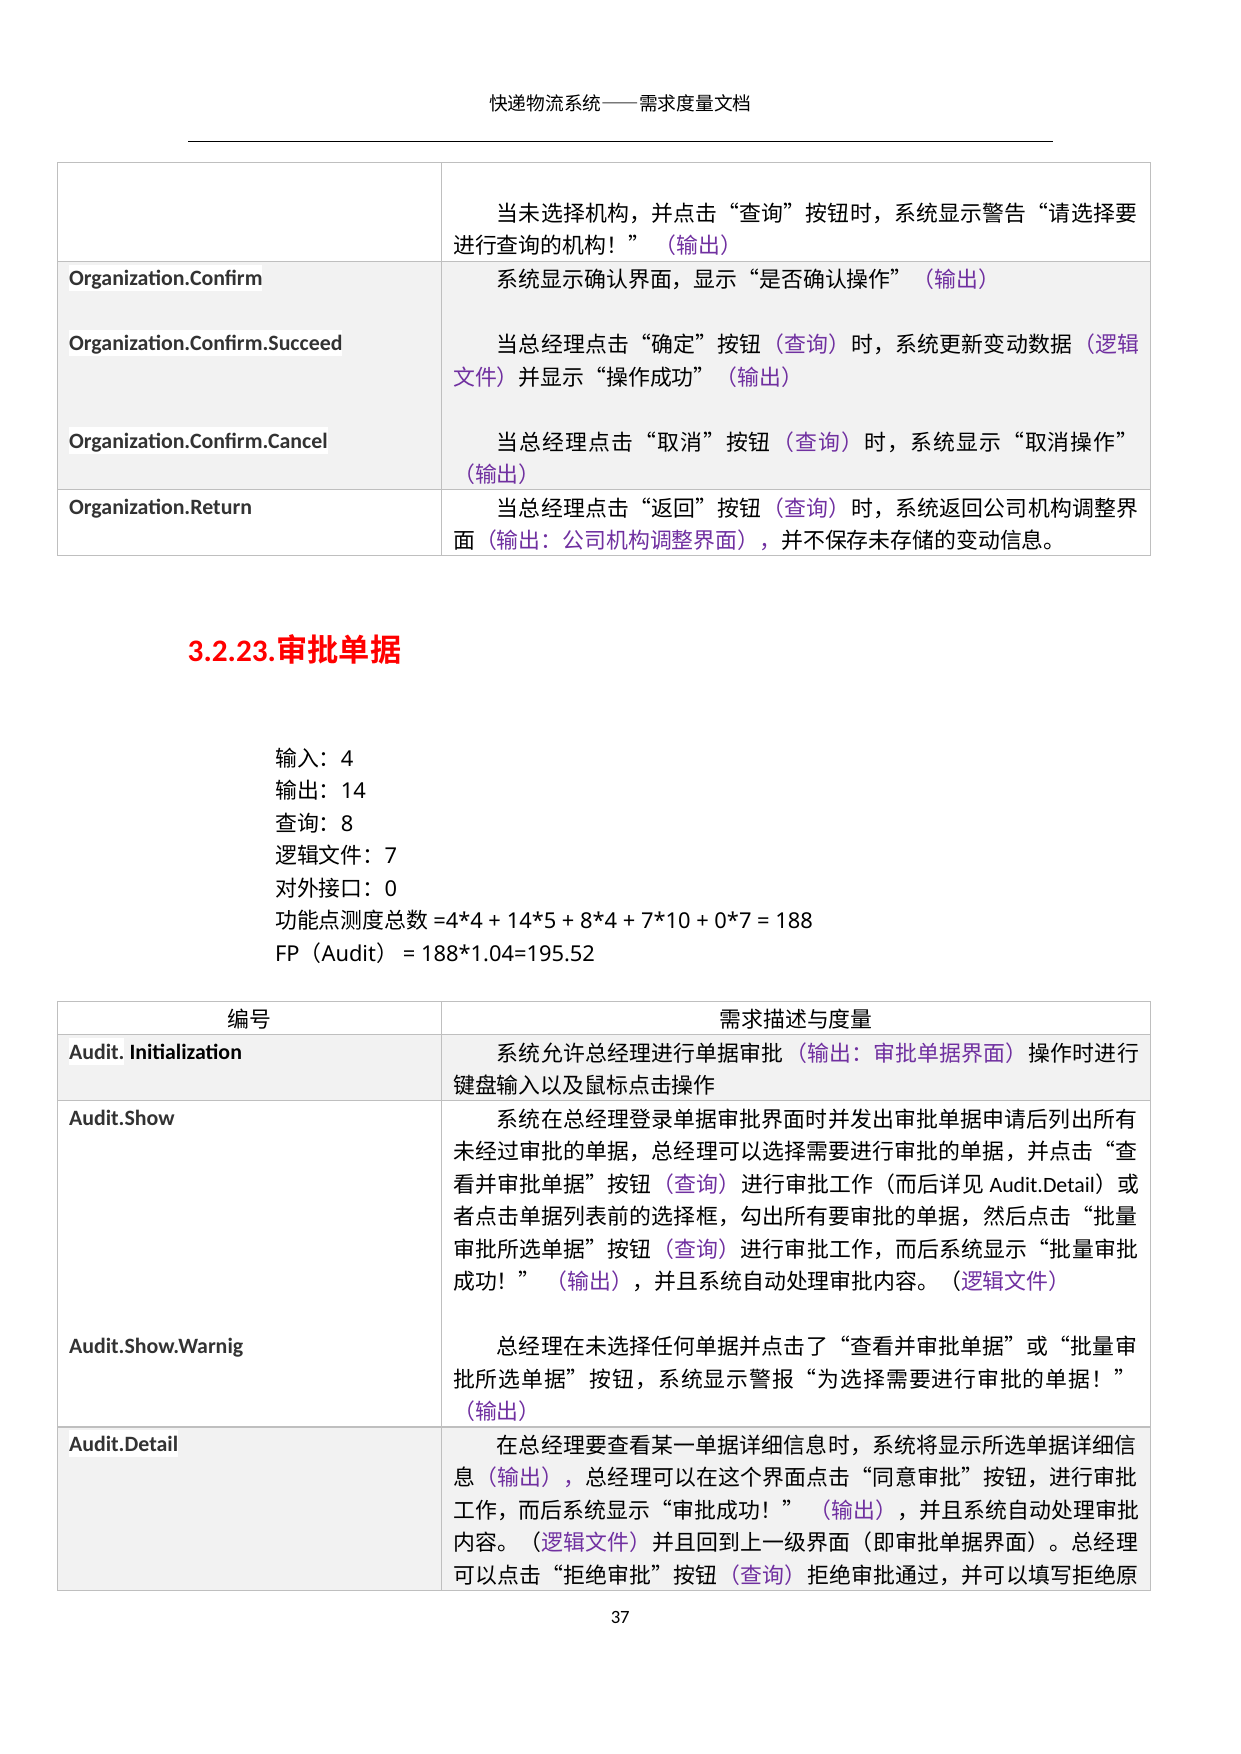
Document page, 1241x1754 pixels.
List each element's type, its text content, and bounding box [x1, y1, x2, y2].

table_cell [442, 1428, 1150, 1590]
text 功能点测度总数 =4*4 + 14*5 + 8*4 + 7*10 + 0*7 = 188 [187, 903, 1053, 936]
text 查询：8 [187, 806, 1053, 838]
table_cell 当总经理点击“返回”按钮（查询）时，系统返回公司机构调整界面（输出：公司机构调整界面），并不保存未存储的变动信息。 [442, 490, 1150, 555]
table_header 需求描述与度量 [442, 1002, 1150, 1034]
text FP（Audit） = 188*1.04=195.52 [187, 936, 1053, 968]
text 逻辑文件：7 [187, 838, 1053, 871]
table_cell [442, 163, 1150, 261]
table_cell 系统显示确认界面，显示“是否确认操作”（输出） 当总经理点击“确定”按钮（查询）时，系统更新变动数据（逻辑文件）并显示“操作成功”（输出） 当总经理点击“取消”按钮（查询）时，系统显示“取消操作”（输出） [442, 262, 1150, 489]
text 对外接口：0 [187, 871, 1053, 903]
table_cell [58, 163, 441, 261]
text 输出：14 [187, 773, 1053, 806]
subtitle 3.2.23.审批单据 [187, 616, 1053, 681]
table_cell 系统允许总经理进行单据审批（输出：审批单据界面）操作时进行键盘输入以及鼠标点击操作 [442, 1035, 1150, 1100]
table_cell Audit. Initialization [58, 1035, 441, 1100]
table_cell Organization.Confirm Organization.Confirm.Succeed Organization.Confirm.Cancel [58, 262, 441, 489]
text 输入：4 [231, 741, 1053, 773]
table_cell Audit.Show Audit.Show.Warnig [58, 1101, 441, 1426]
table_cell 系统在总经理登录单据审批界面时并发出审批单据申请后列出所有未经过审批的单据，总经理可以选择需要进行审批的单据，并点击“查看并审批单据”按钮（查询）进行审批工作（而后详见Audit.Detail）或者点击单据列表前的选择框，勾出所有要审批的单据，然后点击“批量审批所选单据”按钮（查询）进行审批工作，而后系统显示“批量审批成功！” （输出），并且系统自动处理审批内容。（逻辑文件） 总经理在未选择任何单据并点击了“查看并审批单据”或“批量审批所选单据”按钮，系统显示警报“为选择需要进行审批的单据！” （输出） [442, 1101, 1150, 1426]
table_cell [58, 1428, 441, 1590]
table_header 编号 [58, 1002, 441, 1034]
table_cell Organization.Return [58, 490, 441, 555]
